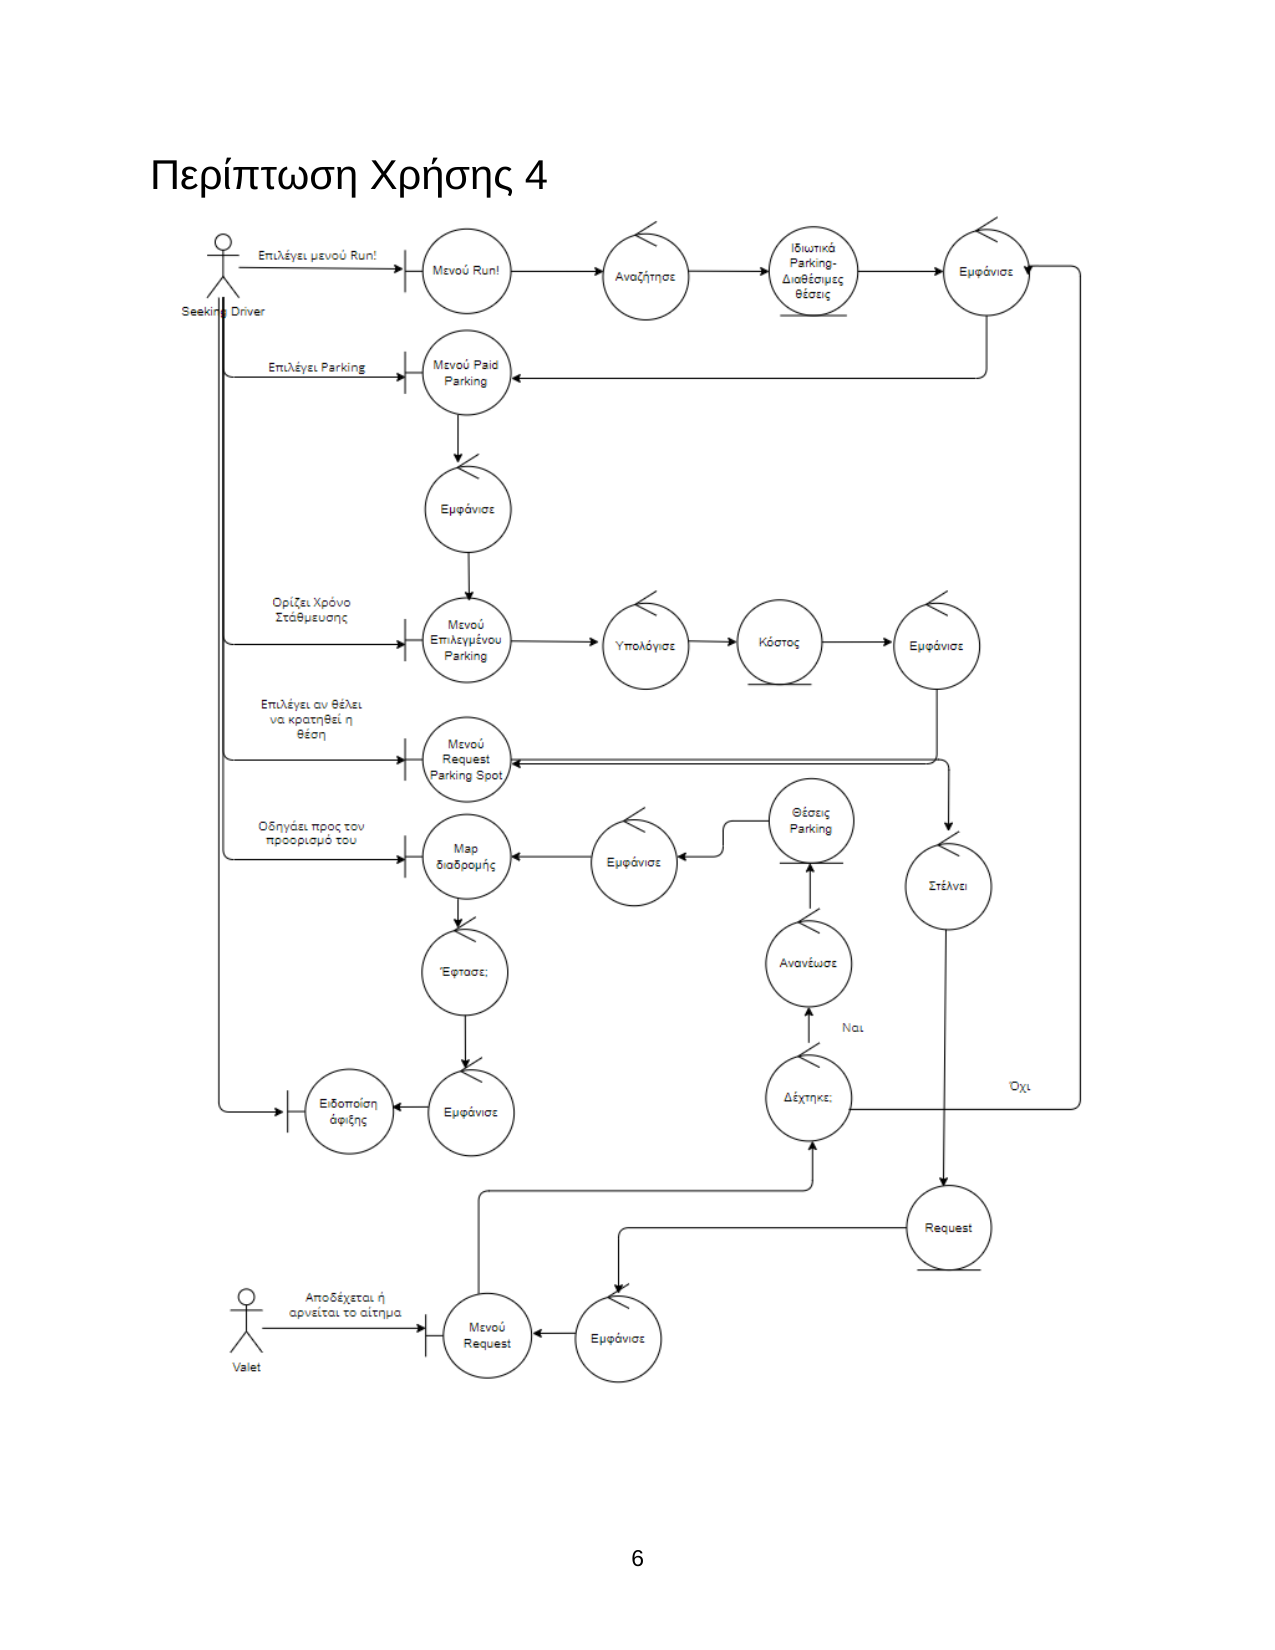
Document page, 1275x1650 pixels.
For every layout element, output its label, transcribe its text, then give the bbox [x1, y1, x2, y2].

picture [150, 210, 1125, 1400]
subtitle Περίπτωση Χρήσης 4 [150, 150, 1125, 198]
